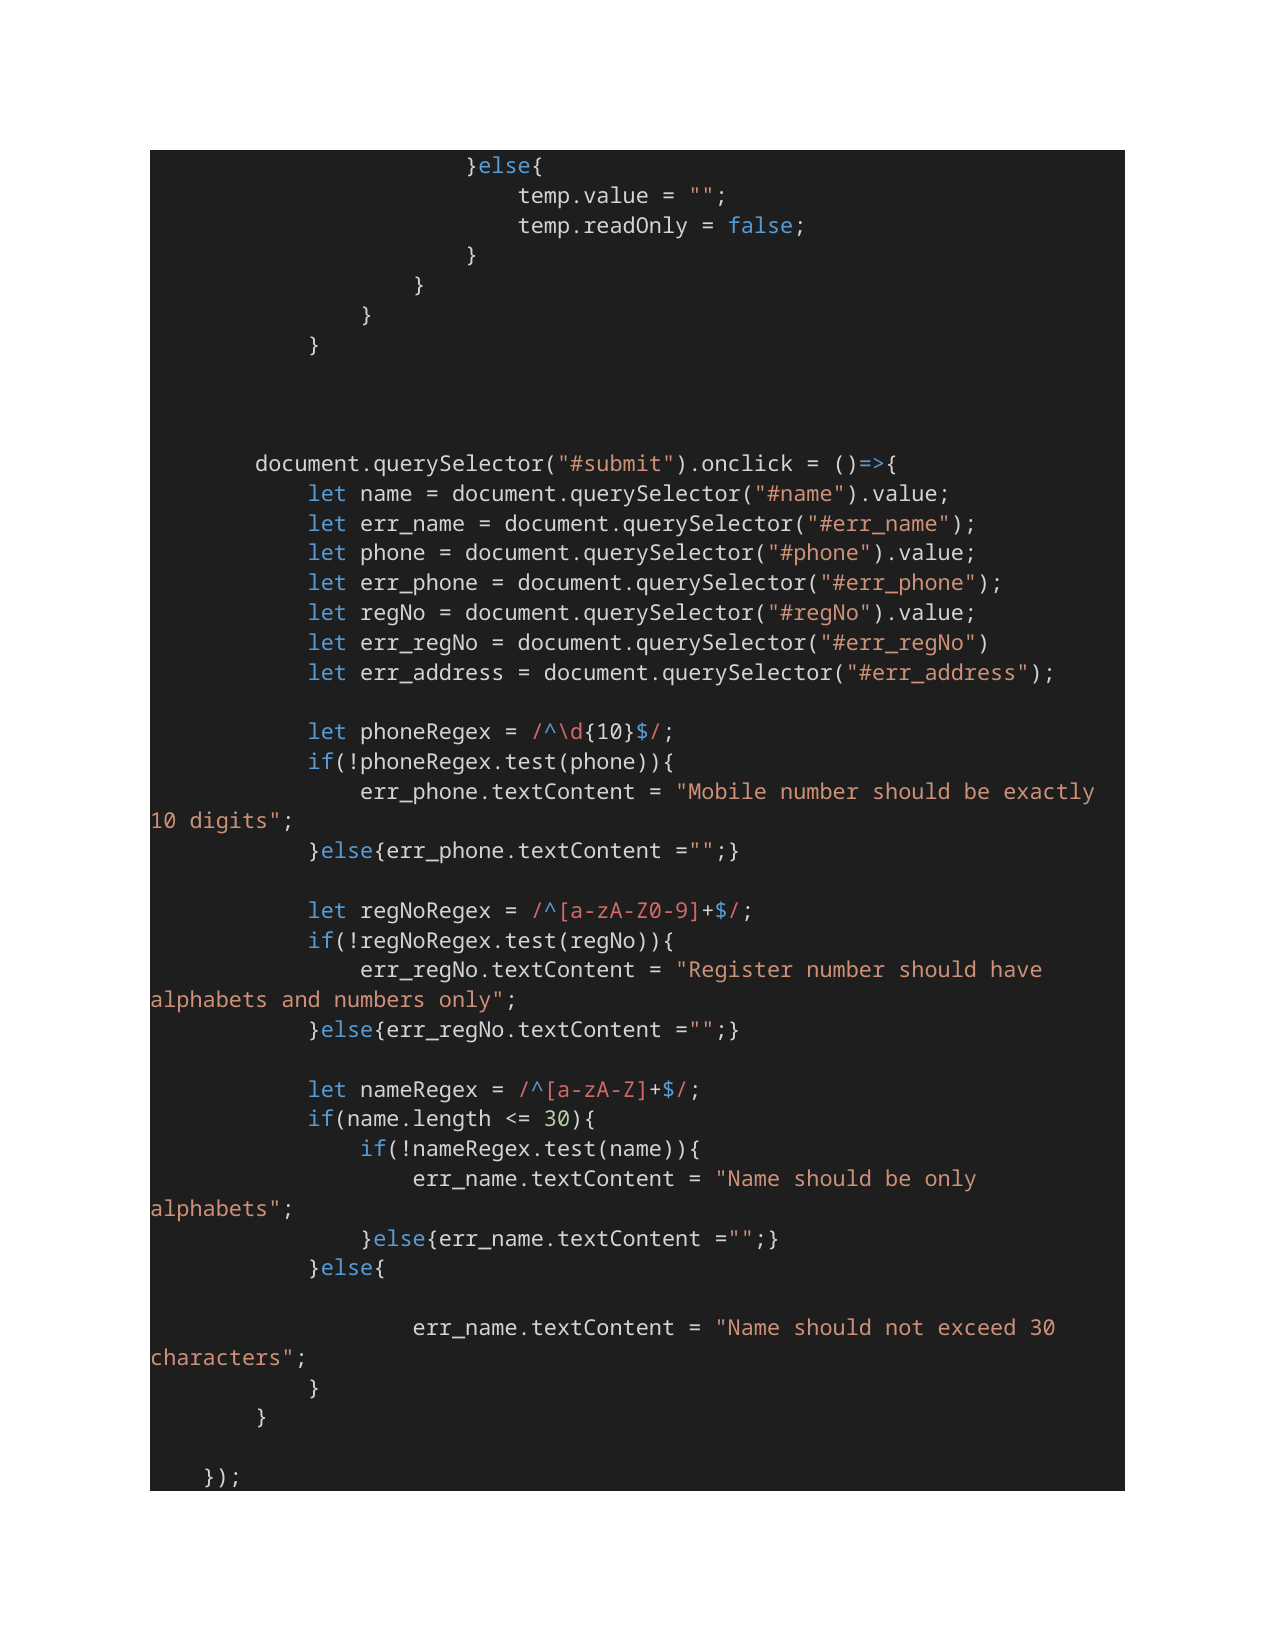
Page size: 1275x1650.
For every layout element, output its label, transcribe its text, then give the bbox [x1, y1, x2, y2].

text err_name.textContent = "Name should be only alphabets"; [150, 1163, 1125, 1222]
text } [150, 269, 1125, 299]
text let err_regNo = document.querySelector("#err_regNo") [150, 627, 1125, 656]
text } [150, 1371, 1125, 1401]
text } [150, 239, 1125, 269]
text temp.value = ""; [150, 180, 1125, 209]
text } [150, 1401, 1125, 1431]
text if(!regNoRegex.test(regNo)){ [150, 924, 1125, 954]
text if(name.length <= 30){ [150, 1103, 1125, 1133]
text err_regNo.textContent = "Register number should have alphabets and numbers only"; [150, 954, 1125, 1014]
text let regNoRegex = /^[a-zA-Z0-9]+$/; [150, 895, 1125, 924]
text if(!phoneRegex.test(phone)){ [150, 746, 1125, 776]
text let phone = document.querySelector("#phone").value; [150, 537, 1125, 567]
text temp.readOnly = false; [150, 209, 1125, 239]
text err_phone.textContent = "Mobile number should be exactly 10 digits"; [150, 776, 1125, 835]
text let phoneRegex = /^\d{10}$/; [150, 716, 1125, 746]
text }); [150, 1461, 1125, 1491]
text let regNo = document.querySelector("#regNo").value; [150, 597, 1125, 627]
text }else{ [150, 150, 1125, 180]
text let name = document.querySelector("#name").value; [150, 478, 1125, 507]
text let err_phone = document.querySelector("#err_phone"); [150, 567, 1125, 597]
text let nameRegex = /^[a-zA-Z]+$/; [150, 1073, 1125, 1103]
text }else{err_name.textContent ="";} [150, 1222, 1125, 1252]
text err_name.textContent = "Name should not exceed 30 characters"; [150, 1312, 1125, 1371]
text let err_address = document.querySelector("#err_address"); [150, 656, 1125, 686]
text }else{err_regNo.textContent ="";} [150, 1014, 1125, 1044]
text } [150, 299, 1125, 329]
text let err_name = document.querySelector("#err_name"); [150, 507, 1125, 537]
text document.querySelector("#submit").onclick = ()=>{ [150, 448, 1125, 478]
text if(!nameRegex.test(name)){ [150, 1133, 1125, 1163]
text }else{err_phone.textContent ="";} [150, 835, 1125, 865]
text } [150, 329, 1125, 358]
text }else{ [150, 1252, 1125, 1282]
